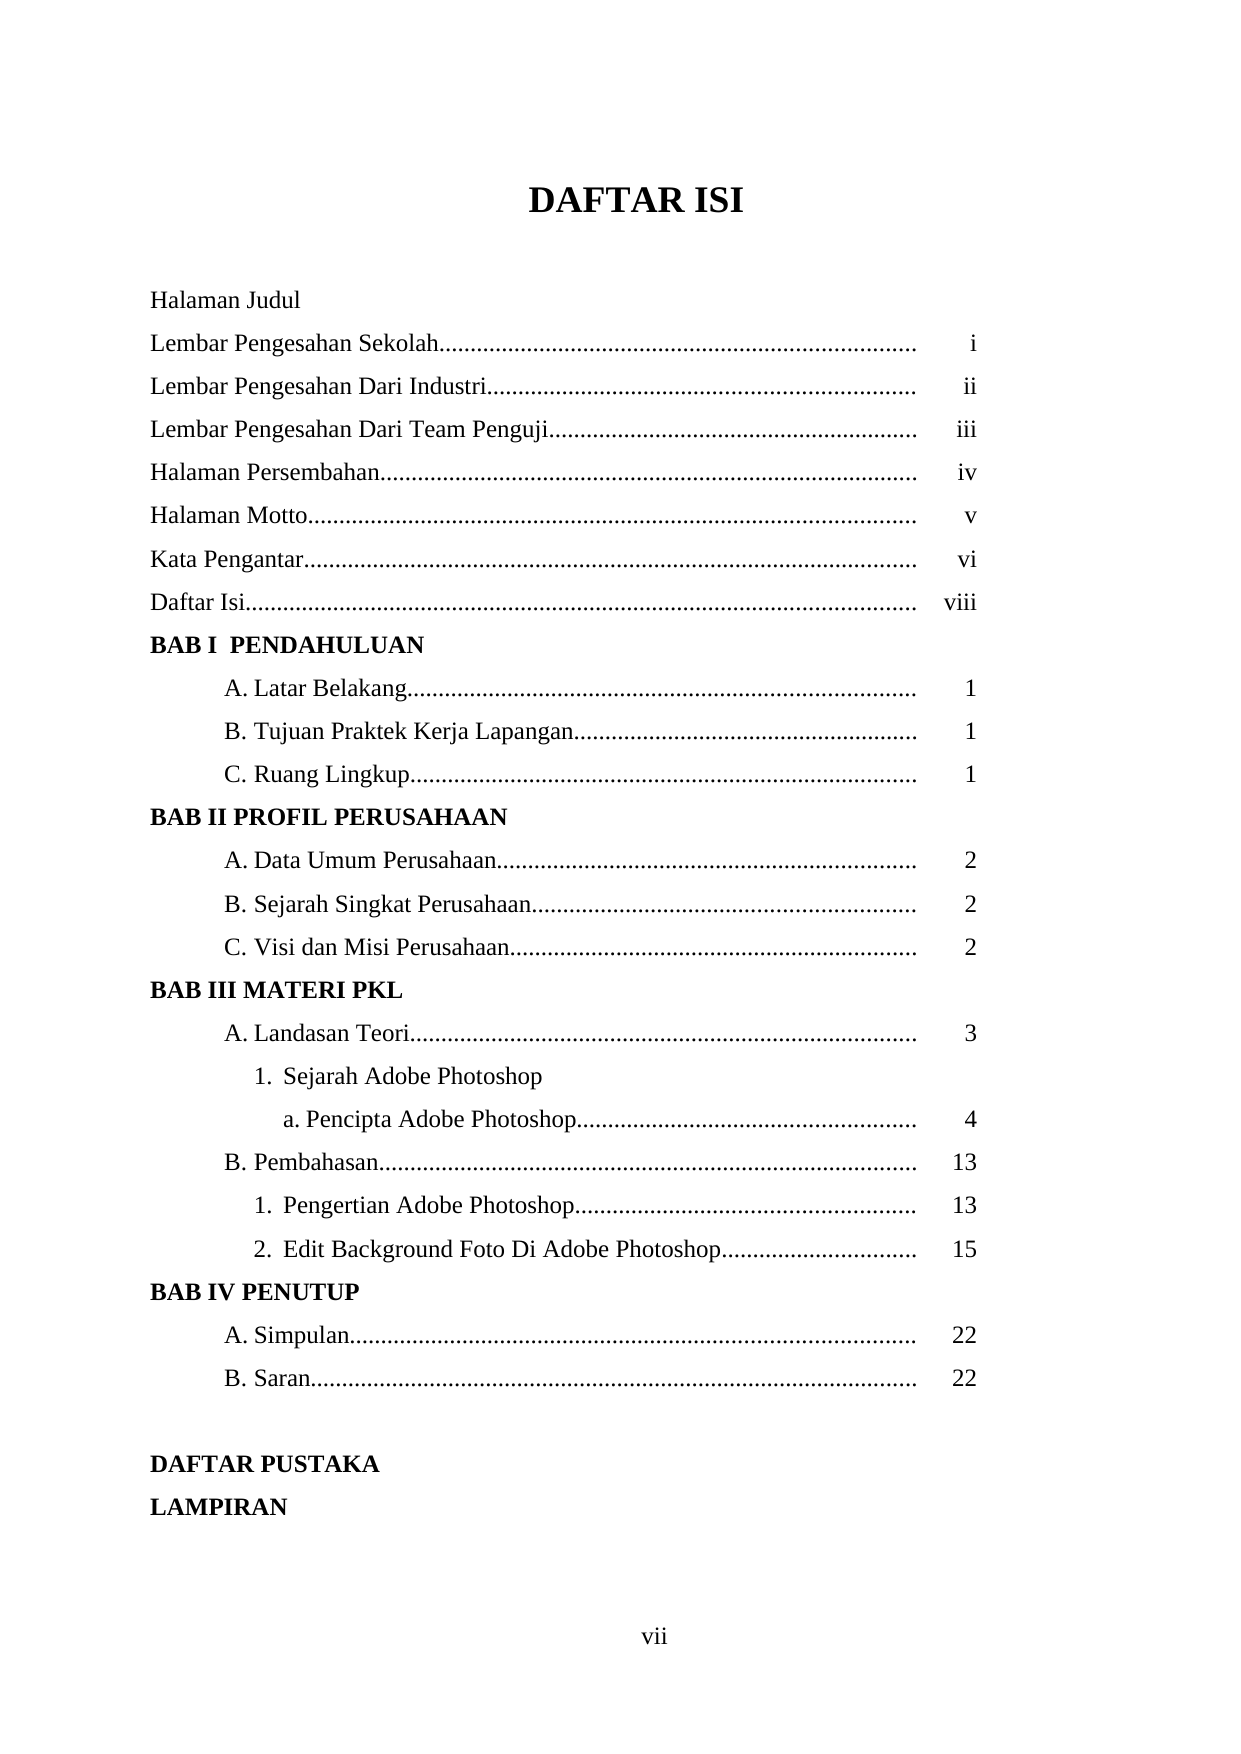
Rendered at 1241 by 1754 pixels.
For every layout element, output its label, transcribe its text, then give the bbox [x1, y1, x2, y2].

text BAB III MATERI PKL [150, 975, 1122, 1004]
text DAFTAR PUSTAKA [150, 1449, 1122, 1478]
text BAB II PROFIL PERUSAHAAN [150, 802, 1122, 831]
list Edit Background Foto Di Adobe Photoshop 15 [253, 1234, 1122, 1262]
text Daftar Isi viii [150, 587, 1122, 616]
text Halaman Persembahan iv [150, 457, 1122, 486]
list Visi dan Misi Perusahaan 2 [224, 932, 1122, 961]
text DAFTAR ISI [150, 177, 1122, 220]
text Kata Pengantar vi [150, 544, 1122, 572]
text BAB I PENDAHULUAN [150, 630, 1122, 659]
list Tujuan Praktek Kerja Lapangan 1 [224, 716, 1122, 745]
text Lembar Pengesahan Dari Industri ii [150, 371, 1122, 400]
list Saran 22 [224, 1363, 1122, 1392]
text Lembar Pengesahan Dari Team Penguji iii [150, 414, 1122, 443]
text Halaman Motto v [150, 501, 1122, 529]
text Halaman Judul [150, 285, 1122, 314]
list Simpulan 22 [224, 1320, 1122, 1349]
list Data Umum Perusahaan 2 [224, 846, 1122, 874]
list Latar Belakang 1 [224, 673, 1122, 702]
text LAMPIRAN [150, 1492, 1122, 1521]
list Ruang Lingkup 1 [224, 759, 1122, 788]
list Sejarah Singkat Perusahaan 2 [224, 889, 1122, 917]
list Sejarah Adobe Photoshop [253, 1061, 1122, 1090]
text Lembar Pengesahan Sekolah i [150, 328, 1122, 357]
list Pembahasan 13 [224, 1147, 1122, 1176]
list Pencipta Adobe Photoshop 4 [283, 1104, 1122, 1133]
list Pengertian Adobe Photoshop 13 [253, 1191, 1122, 1219]
list Landasan Teori 3 [224, 1018, 1122, 1047]
text BAB IV PENUTUP [150, 1277, 1122, 1306]
